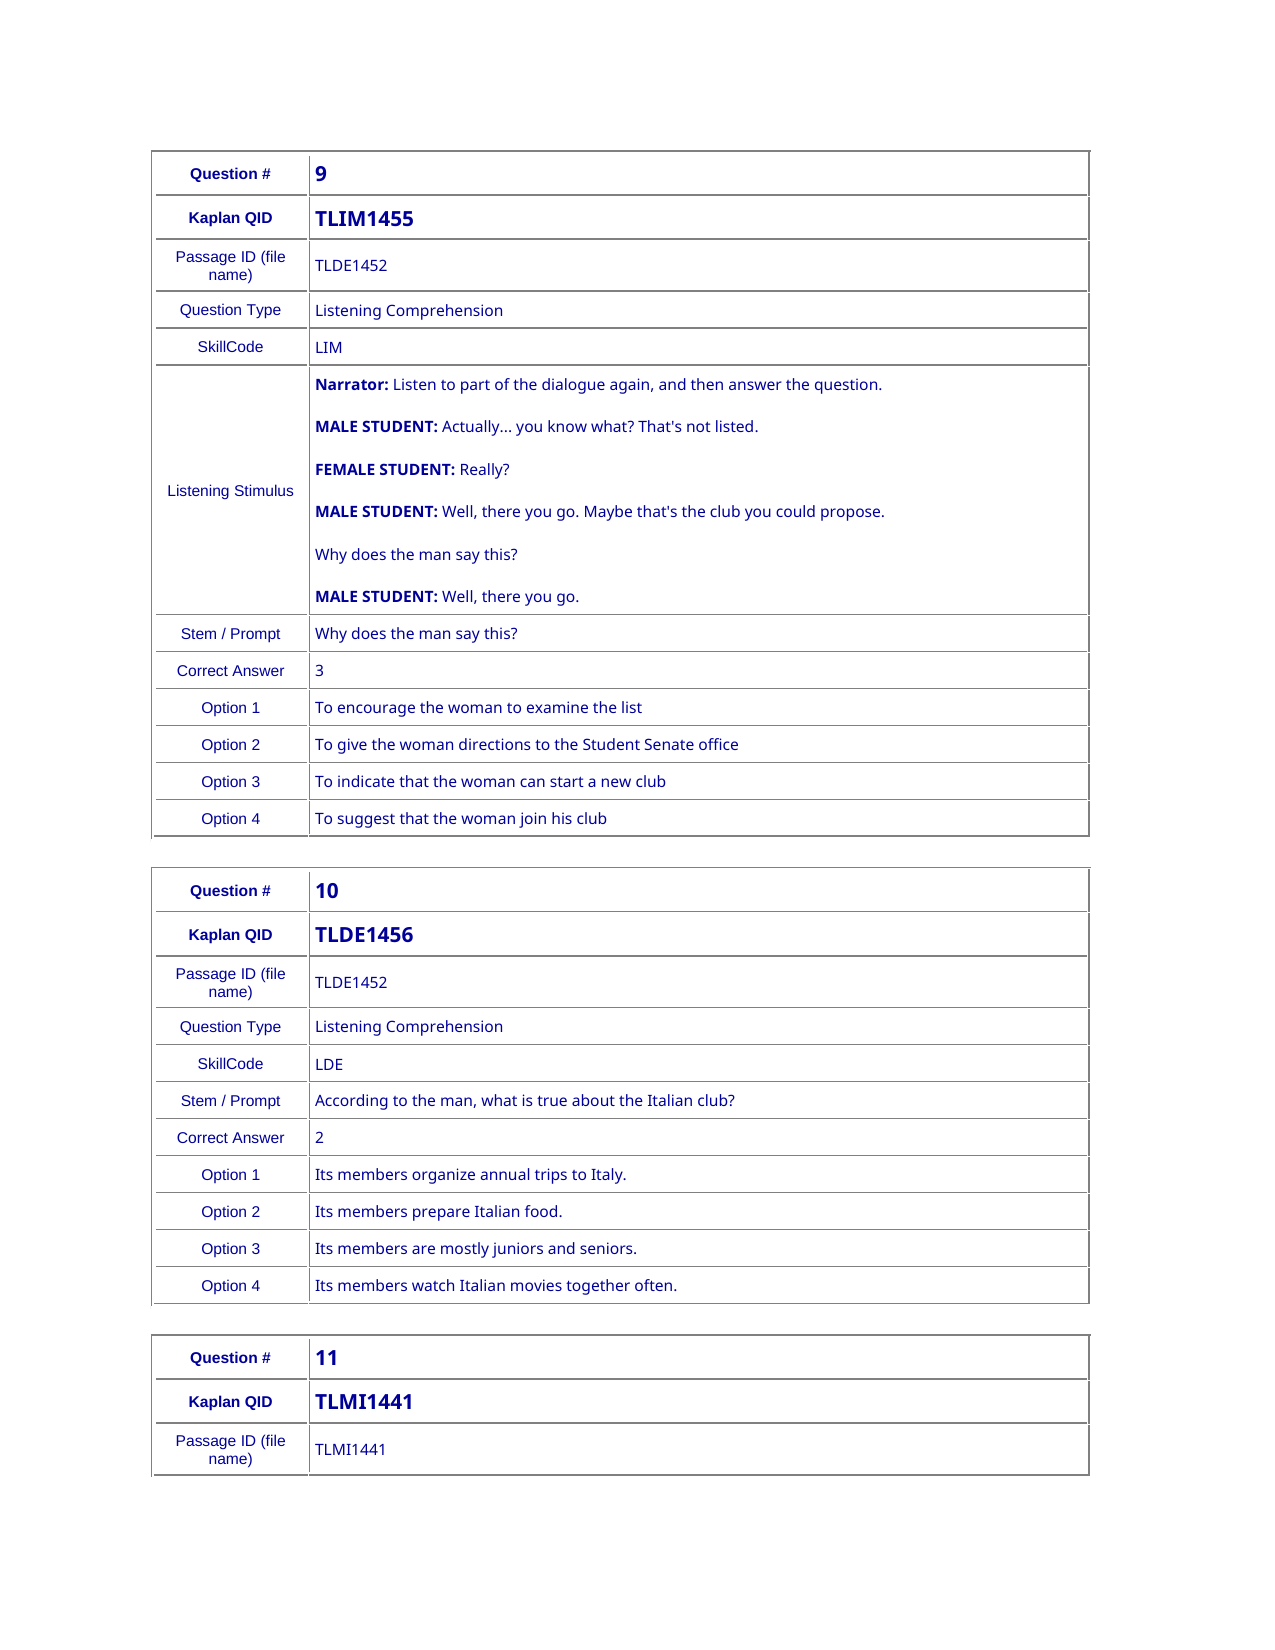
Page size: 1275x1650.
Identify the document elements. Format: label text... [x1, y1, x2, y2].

table_cell Passage ID (file name) [154, 955, 307, 1007]
table_cell LIM [310, 327, 1088, 364]
table_cell SkillCode [152, 1044, 308, 1081]
table_cell To indicate that the woman can start a new club [310, 761, 1089, 798]
table_cell Narrator: Listen to part of the dialogue again, and then answer the question. MALE STUDENT: Actually... you know what? That's not listed. FEMALE STUDENT: Really? MALE STUDENT: Well, there you go. Maybe that's the club you could propose. Why does the man say this? MALE STUDENT: Well, there you go. [310, 364, 1089, 613]
table_cell Question Type [152, 1007, 308, 1044]
table_cell Option 1 [152, 1155, 308, 1192]
table_cell To give the woman directions to the Student Senate office [310, 725, 1089, 761]
table_cell TLDE1452 [310, 955, 1088, 1007]
table_cell Stem / Prompt [154, 614, 307, 651]
table_cell Option 4 [154, 799, 308, 835]
table_cell TLMI1441 [310, 1378, 1089, 1422]
table_cell Listening Stimulus [154, 364, 307, 613]
table_cell Passage ID (file name) [154, 1422, 308, 1474]
table_cell Correct Answer [152, 1118, 308, 1155]
table_cell Its members prepare Italian food. [309, 1192, 1090, 1229]
table_cell Option 1 [154, 688, 307, 724]
table_cell Option 2 [152, 1192, 308, 1229]
table_cell Its members are mostly juniors and seniors. [309, 1229, 1090, 1266]
table_header 9 [309, 153, 1088, 194]
table_header 10 [309, 870, 1088, 911]
table_header Question # [154, 870, 308, 911]
table_cell LDE [309, 1044, 1090, 1081]
table_cell Option 2 [154, 725, 307, 761]
table_cell TLDE1456 [309, 911, 1090, 955]
table_cell Why does the man say this? [310, 614, 1089, 651]
table_header 11 [309, 1337, 1088, 1378]
table_cell Stem / Prompt [152, 1081, 308, 1118]
table_cell TLMI1441 [309, 1422, 1089, 1474]
table_cell TLIM1455 [310, 194, 1089, 238]
table_cell Kaplan QID [152, 911, 308, 955]
table_cell To suggest that the woman join his club [309, 799, 1089, 835]
table_cell To encourage the woman to examine the list [310, 688, 1089, 724]
table_header Question # [154, 153, 308, 194]
table_cell Option 4 [152, 1266, 308, 1303]
table_cell Kaplan QID [154, 1378, 307, 1422]
table_cell Its members organize annual trips to Italy. [309, 1155, 1090, 1192]
table_cell Question Type [154, 290, 307, 327]
table_cell Kaplan QID [154, 194, 307, 238]
table_cell SkillCode [154, 327, 307, 364]
table_cell Listening Comprehension [310, 290, 1089, 327]
table_cell 3 [309, 651, 1090, 687]
table_cell Correct Answer [152, 651, 308, 687]
table_cell TLDE1452 [310, 238, 1089, 290]
table_cell Passage ID (file name) [154, 238, 307, 290]
table_cell Listening Comprehension [309, 1007, 1090, 1044]
table_cell According to the man, what is true about the Italian club? [309, 1081, 1090, 1118]
table_cell Option 3 [152, 1229, 308, 1266]
table_cell Option 3 [154, 761, 307, 798]
table_header Question # [154, 1337, 308, 1378]
table_cell Its members watch Italian movies together often. [309, 1266, 1090, 1303]
table_cell 2 [309, 1118, 1090, 1155]
